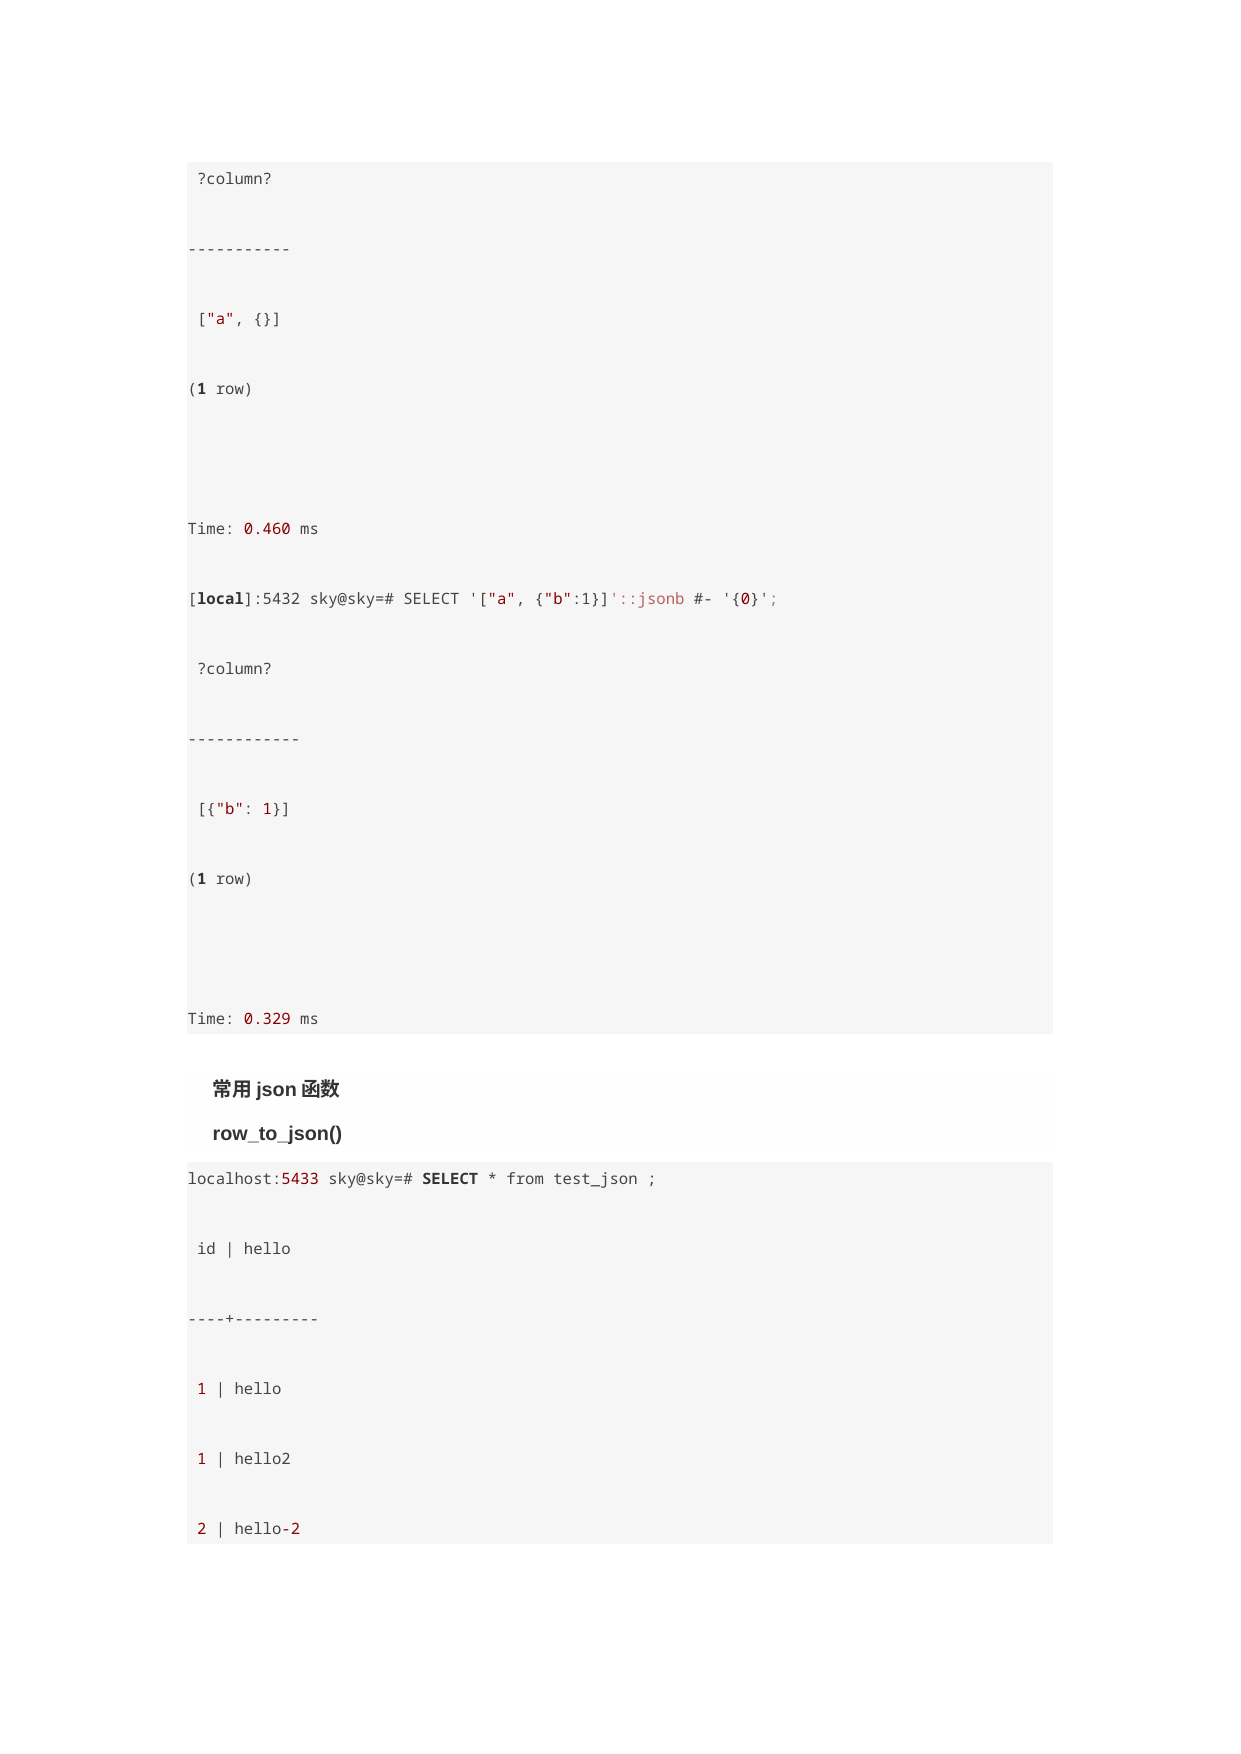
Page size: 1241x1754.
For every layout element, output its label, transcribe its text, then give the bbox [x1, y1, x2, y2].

text 1 | hello2 [187, 1442, 1053, 1474]
text [{"b": 1}] [187, 792, 1053, 824]
text (1 row) [187, 862, 1053, 894]
text [local]:5432 sky@sky=# SELECT '["a", {"b":1}]'::jsonb #- '{0}'; [187, 582, 1053, 614]
text ------------ [187, 722, 1053, 754]
text Time: 0.329 ms [187, 1002, 1053, 1034]
text id | hello [187, 1232, 1053, 1264]
text ----+--------- [187, 1302, 1053, 1334]
text localhost:5433 sky@sky=# SELECT * from test_json ; [187, 1162, 1053, 1194]
text 1 | hello [187, 1372, 1053, 1404]
text ["a", {}] [187, 302, 1053, 334]
text (1 row) [187, 372, 1053, 404]
text 2 | hello-2 [187, 1512, 1053, 1544]
text ?column? [187, 652, 1053, 684]
subtitle row_to_json() [187, 1117, 1053, 1149]
text ?column? [187, 162, 1053, 194]
text Time: 0.460 ms [187, 512, 1053, 544]
text ----------- [187, 232, 1053, 264]
subtitle 常用json函数 [187, 1072, 1053, 1104]
